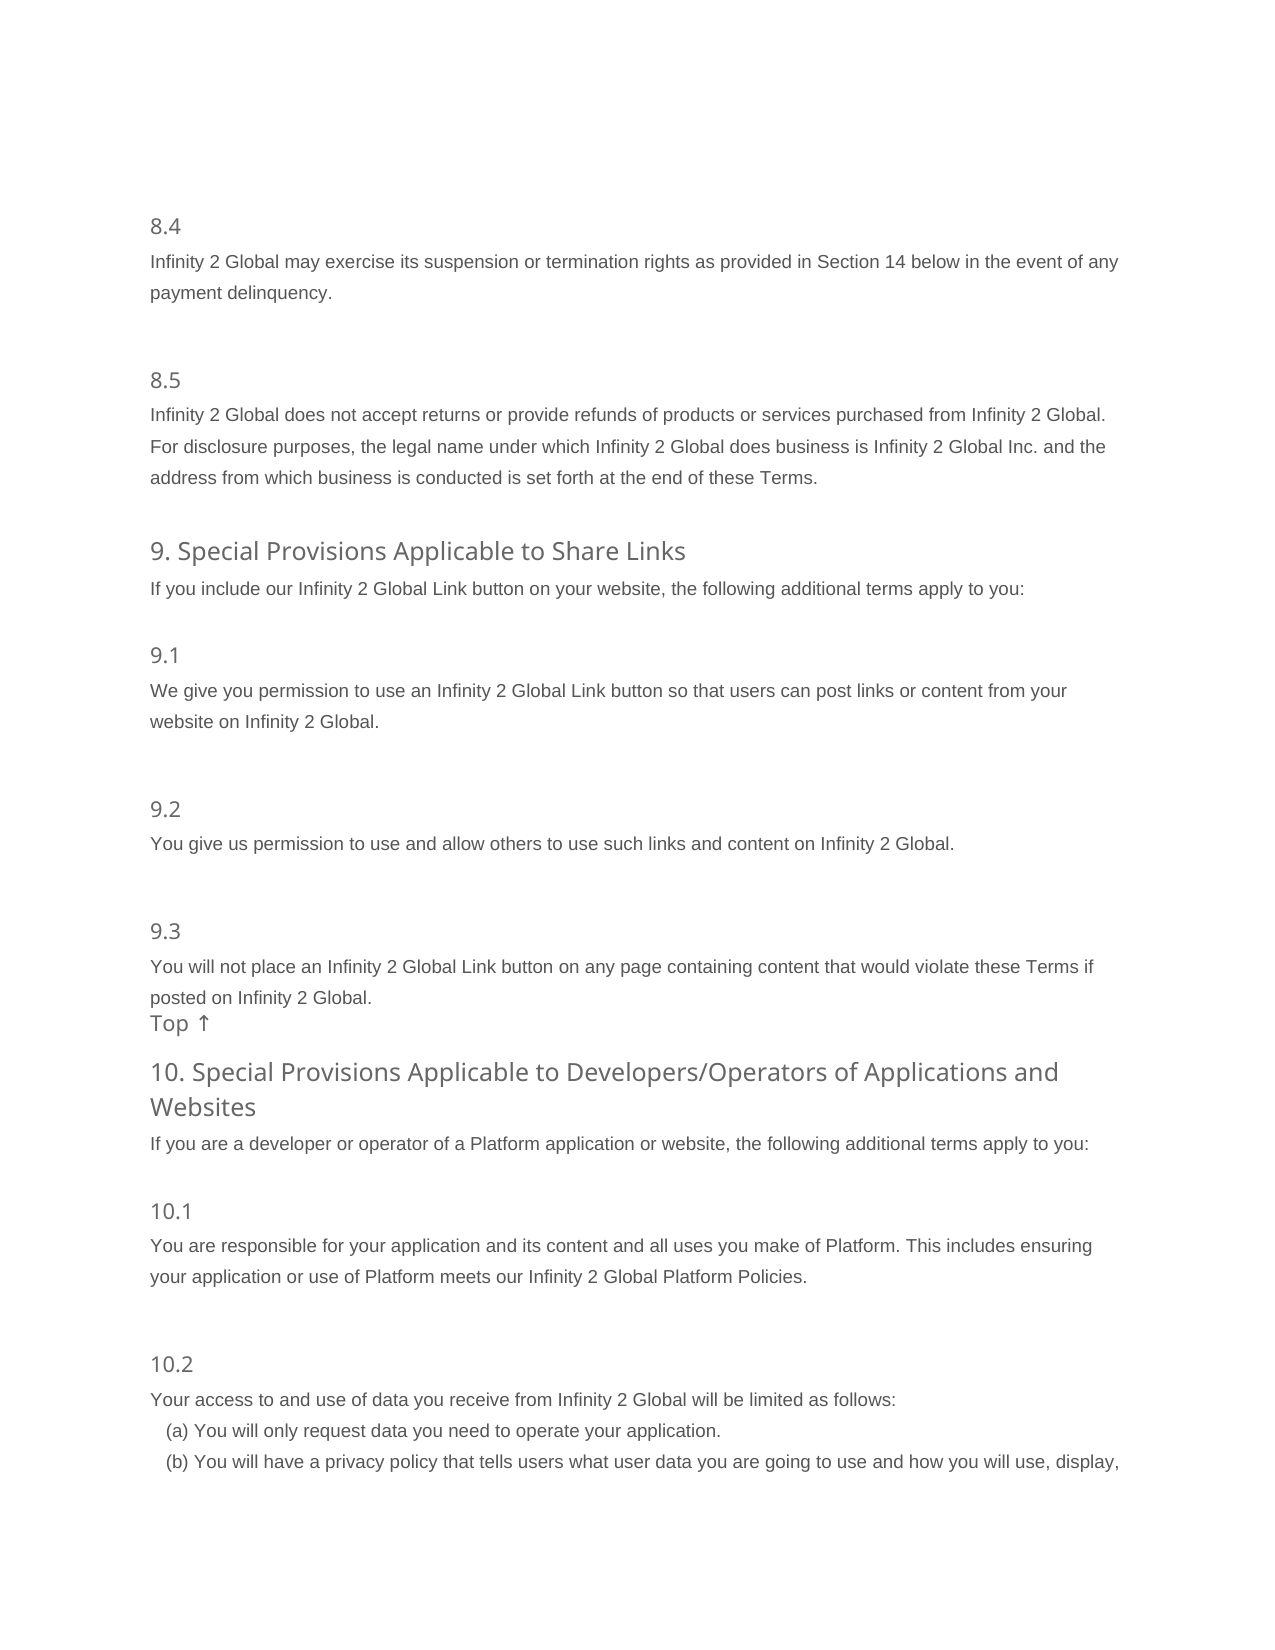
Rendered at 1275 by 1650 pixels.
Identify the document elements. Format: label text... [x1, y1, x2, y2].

text We give you permission to use an Infinity 2 Global Link button so that users can post links or content from your website on Infinity 2 Global. [150, 670, 1125, 732]
text If you are a developer or operator of a Platform application or website, the following additional terms apply to you: [150, 1123, 1125, 1155]
text Infinity 2 Global does not accept returns or provide refunds of products or services purchased from Infinity 2 Global. For disclosure purposes, the legal name under which Infinity 2 Global does business is Infinity 2 Global Inc. and the address from which business is conducted is set forth at the end of these Terms. [150, 394, 1125, 488]
text 9.2 [150, 794, 1125, 823]
text 8.5 [150, 365, 1125, 394]
text 10.2 [150, 1349, 1125, 1379]
text 9.3 [150, 916, 1125, 946]
text 9.1 [150, 640, 1125, 670]
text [150, 1379, 1125, 1473]
text 10.1 [150, 1196, 1125, 1225]
text 10. Special Provisions Applicable to Developers/Operators of Applications and Websites [150, 1055, 1125, 1123]
text You will not place an Infinity 2 Global Link button on any page containing content that would violate these Terms if posted on Infinity 2 Global. [150, 946, 1125, 1008]
text You give us permission to use and allow others to use such links and content on Infinity 2 Global. [150, 823, 1125, 855]
text Infinity 2 Global may exercise its suspension or termination rights as provided in Section 14 below in the event of any payment delinquency. [150, 241, 1125, 303]
text If you include our Infinity 2 Global Link button on your website, the following additional terms apply to you: [150, 568, 1125, 599]
text Top ↑ [150, 1008, 1125, 1038]
text You are responsible for your application and its content and all uses you make of Platform. This includes ensuring your application or use of Platform meets our Infinity 2 Global Platform Policies. [150, 1225, 1125, 1288]
text 9. Special Provisions Applicable to Share Links [150, 534, 1125, 568]
text 8.4 [150, 211, 1125, 241]
